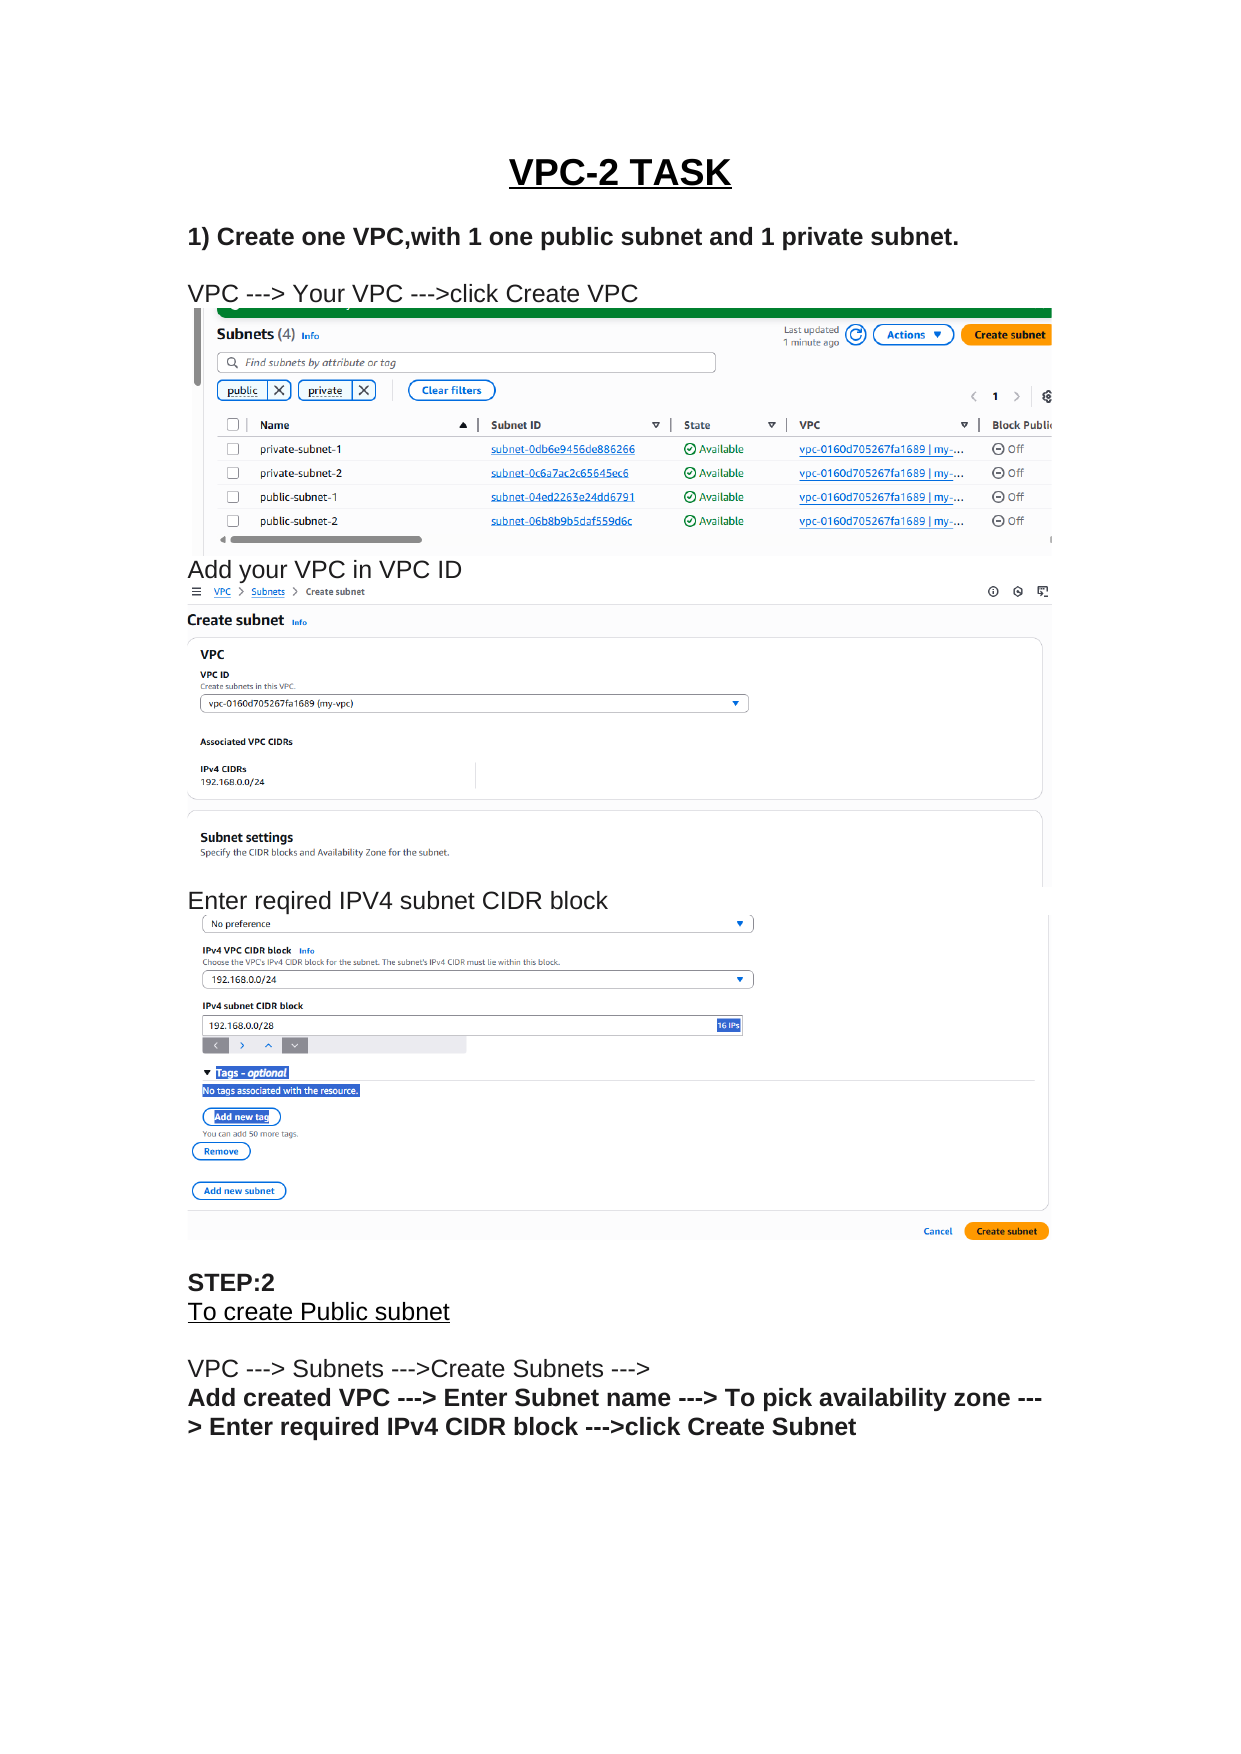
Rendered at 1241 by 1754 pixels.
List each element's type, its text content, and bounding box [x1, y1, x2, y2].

text VPC-2 TASK [187, 150, 1053, 193]
list VPC ---> Subnets --->Create Subnets ---> [187, 1354, 1053, 1383]
list Create one VPC,with 1 one public subnet and 1 private subnet. [187, 222, 1053, 251]
list To create Public subnet [187, 1297, 1053, 1326]
list Enter reqired IPV4 subnet CIDR block [187, 886, 1053, 915]
list STEP:2 [187, 1268, 1053, 1297]
picture [187, 584, 1052, 887]
picture [187, 915, 1052, 1240]
list VPC ---> Your VPC --->click Create VPC [187, 279, 1053, 308]
list Add created VPC ---> Enter Subnet name ---> To pick availability zone ---> Enter required IPv4 CIDR block --->click Create Subnet [187, 1383, 1053, 1441]
list Add your VPC in VPC ID [187, 555, 1053, 584]
picture [187, 308, 1052, 556]
